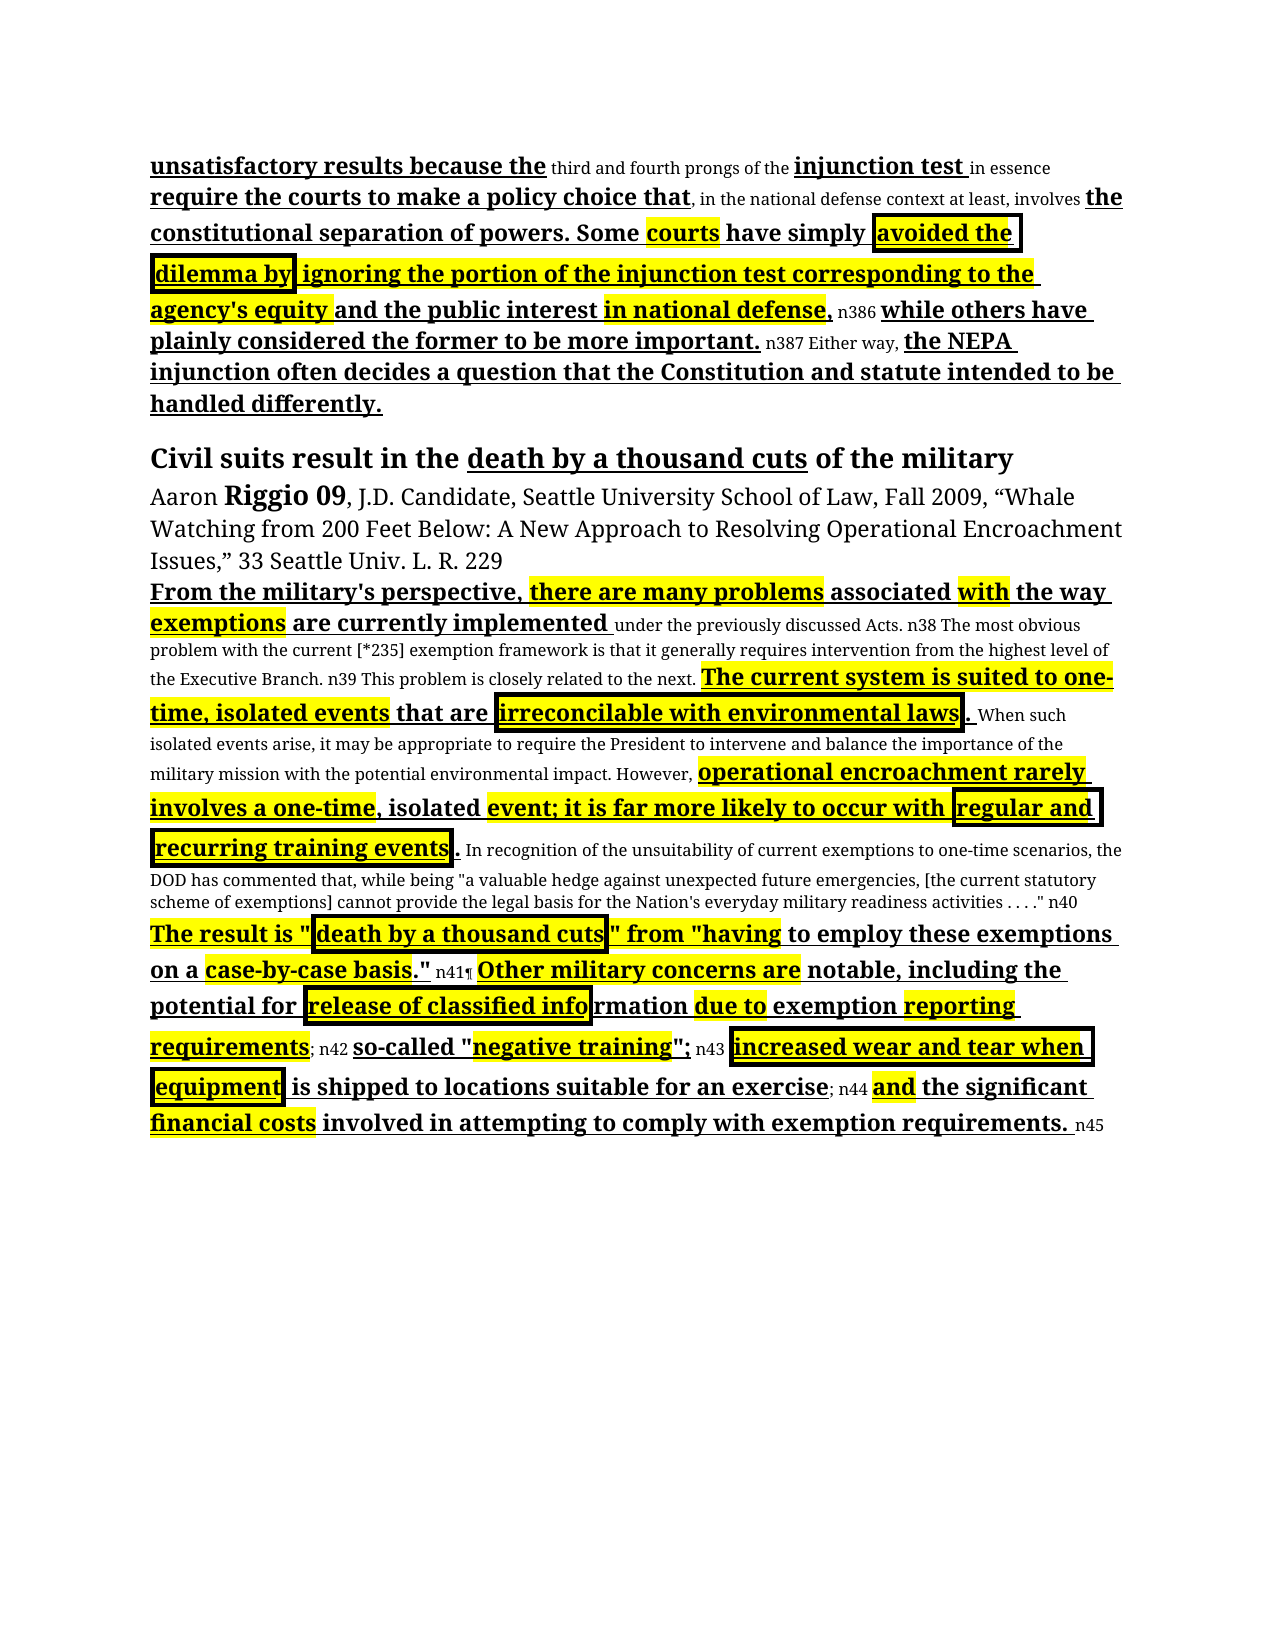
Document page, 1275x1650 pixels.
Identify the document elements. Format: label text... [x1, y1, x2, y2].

text Aaron Riggio 09, J.D. Candidate, Seattle University School of Law, Fall 2009, “Whale Watching from 200 Feet Below: A New Approach to Resolving Operational Encroachment Issues,” 33 Seattle Univ. L. R. 229 [150, 476, 1125, 576]
text From the military's perspective, there are many problems associated with the way exemptions are currently implemented under the previously discussed Acts. n38 The most obvious problem with the current [*235] exemption framework is that it generally requires intervention from the highest level of the Executive Branch. n39 This problem is closely related to the next. The current system is suited to one-time, isolated events that are irreconcilable with environmental laws. When such isolated events arise, it may be appropriate to require the President to intervene and balance the importance of the military mission with the potential environmental impact. However, operational encroachment rarely involves a one-time, isolated event; it is far more likely to occur with regular and recurring training events. In recognition of the unsuitability of current exemptions to one-time scenarios, the DOD has commented that, while being "a valuable hedge against unexpected future emergencies, [the current statutory scheme of exemptions] cannot provide the legal basis for the Nation's everyday military readiness activities . . . ." n40 The result is "death by a thousand cuts" from "having to employ these exemptions on a case-by-case basis." n41¶ Other military concerns are notable, including the potential for release of classified information due to exemption reporting requirements; n42 so-called "negative training"; n43 increased wear and tear when equipment is shipped to locations suitable for an exercise; n44 and the significant financial costs involved in attempting to comply with exemption requirements. n45 [150, 576, 1125, 1138]
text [150, 150, 1125, 419]
subtitle Civil suits result in the death by a thousand cuts of the military [150, 439, 1125, 476]
